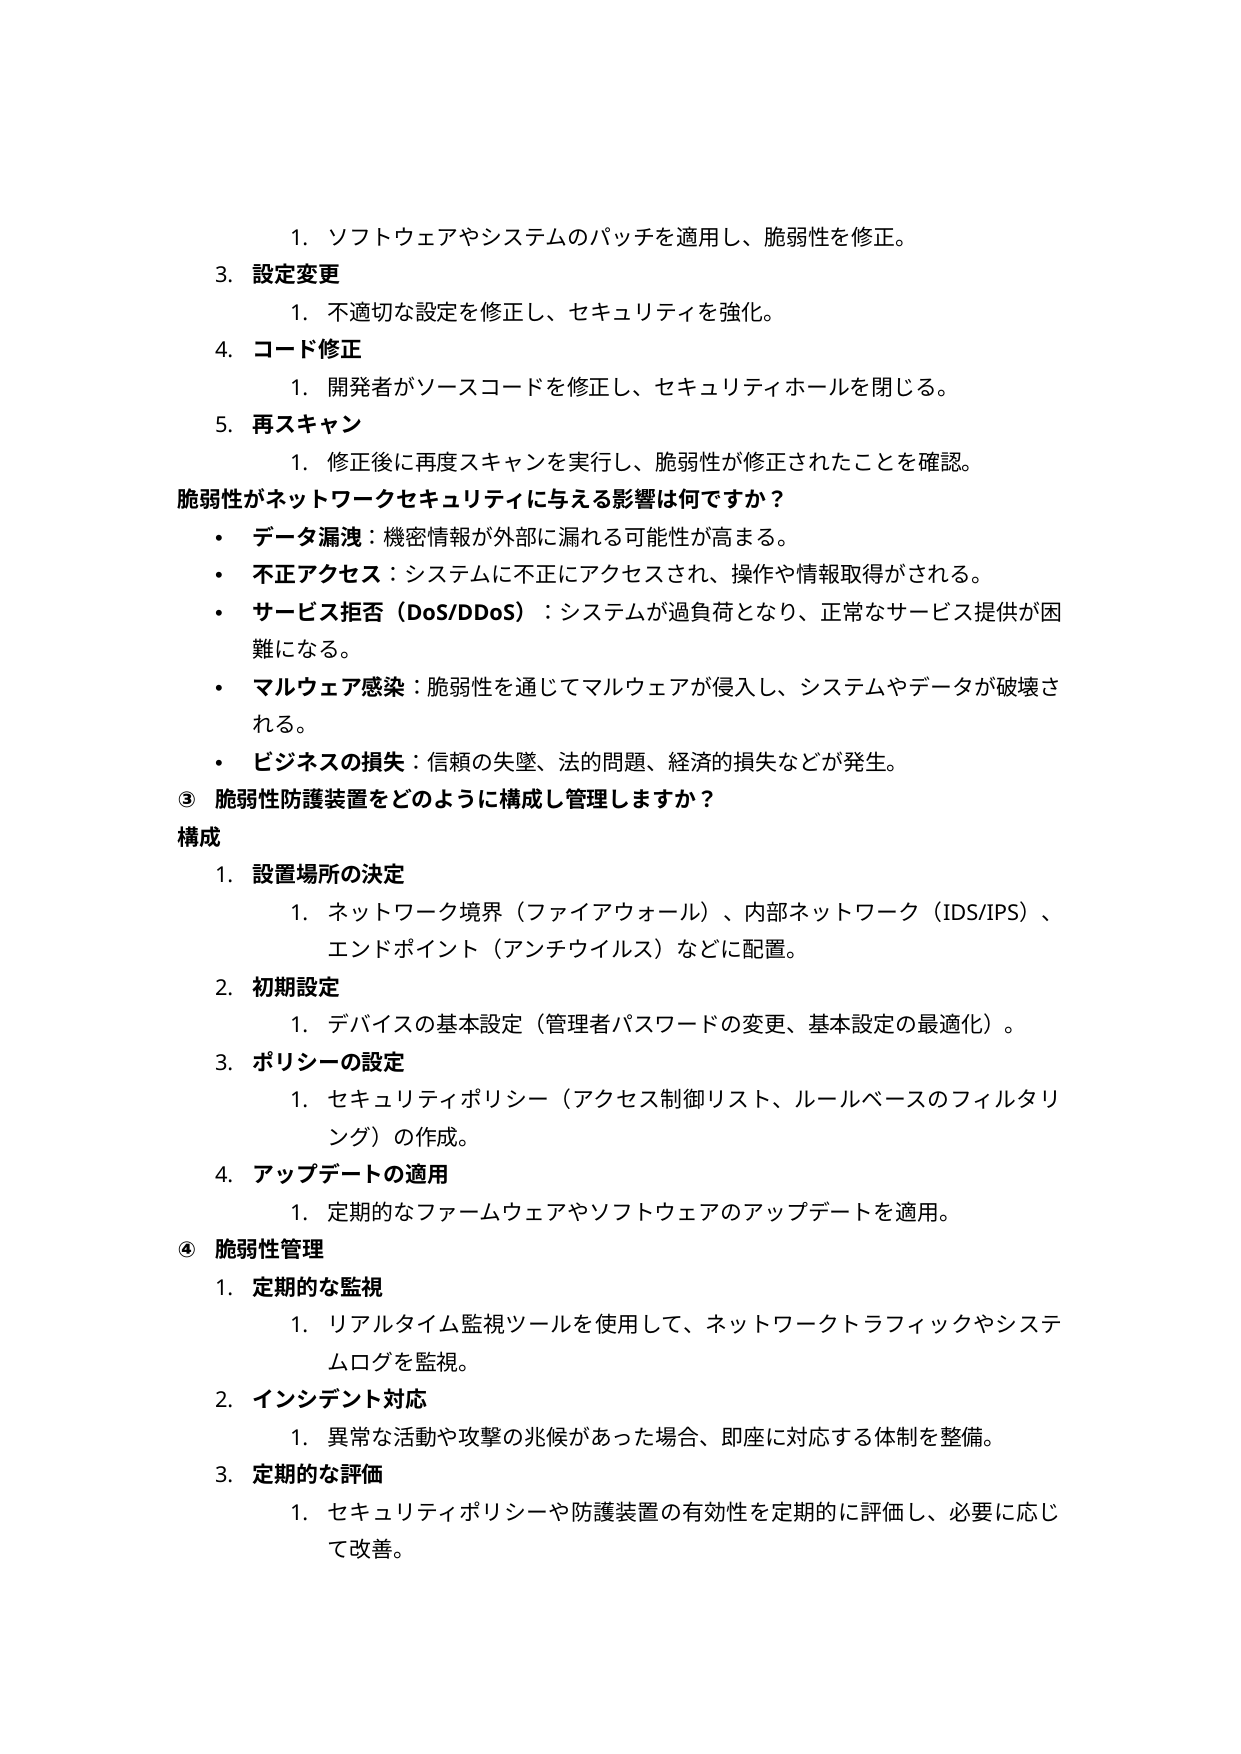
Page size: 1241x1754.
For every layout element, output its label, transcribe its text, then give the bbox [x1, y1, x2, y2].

list データ漏洩：機密情報が外部に漏れる可能性が高まる。 [215, 517, 1063, 554]
text 構成 [177, 817, 1063, 854]
list ソフトウェアやシステムのパッチを適用し、脆弱性を修正。 [290, 217, 1063, 254]
list マルウェア感染：脆弱性を通じてマルウェアが侵入し、システムやデータが破壊される。 [215, 667, 1063, 742]
text 脆弱性がネットワークセキュリティに与える影響は何ですか？ [177, 479, 1063, 517]
list ネットワーク境界（ファイアウォール）、内部ネットワーク（IDS/IPS）、エンドポイント（アンチウイルス）などに配置。 [290, 892, 1063, 967]
list 設置場所の決定 [215, 854, 1063, 892]
list サービス拒否（DoS/DDoS）：システムが過負荷となり、正常なサービス提供が困難になる。 [215, 592, 1063, 667]
list 開発者がソースコードを修正し、セキュリティホールを閉じる。 [290, 367, 1063, 404]
list 脆弱性防護装置をどのように構成し管理しますか？ [177, 779, 1063, 817]
list リアルタイム監視ツールを使用して、ネットワークトラフィックやシステムログを監視。 [290, 1304, 1063, 1379]
list ポリシーの設定 [215, 1042, 1063, 1079]
list ビジネスの損失：信頼の失墜、法的問題、経済的損失などが発生。 [215, 742, 1063, 779]
list 不正アクセス：システムに不正にアクセスされ、操作や情報取得がされる。 [215, 554, 1063, 592]
list 脆弱性管理 [177, 1229, 1063, 1267]
list 修正後に再度スキャンを実行し、脆弱性が修正されたことを確認。 [290, 442, 1063, 479]
list セキュリティポリシーや防護装置の有効性を定期的に評価し、必要に応じて改善。 [290, 1492, 1063, 1567]
list デバイスの基本設定（管理者パスワードの変更、基本設定の最適化）。 [290, 1004, 1063, 1042]
list 初期設定 [215, 967, 1063, 1004]
list 異常な活動や攻撃の兆候があった場合、即座に対応する体制を整備。 [290, 1417, 1063, 1454]
list 設定変更 [215, 254, 1063, 292]
list 再スキャン [215, 404, 1063, 442]
list アップデートの適用 [215, 1154, 1063, 1192]
list 定期的なファームウェアやソフトウェアのアップデートを適用。 [290, 1192, 1063, 1229]
list セキュリティポリシー（アクセス制御リスト、ルールベースのフィルタリング）の作成。 [290, 1079, 1063, 1154]
list 不適切な設定を修正し、セキュリティを強化。 [290, 292, 1063, 329]
list 定期的な監視 [215, 1267, 1063, 1304]
list コード修正 [215, 329, 1063, 367]
list インシデント対応 [215, 1379, 1063, 1417]
list 定期的な評価 [215, 1454, 1063, 1492]
